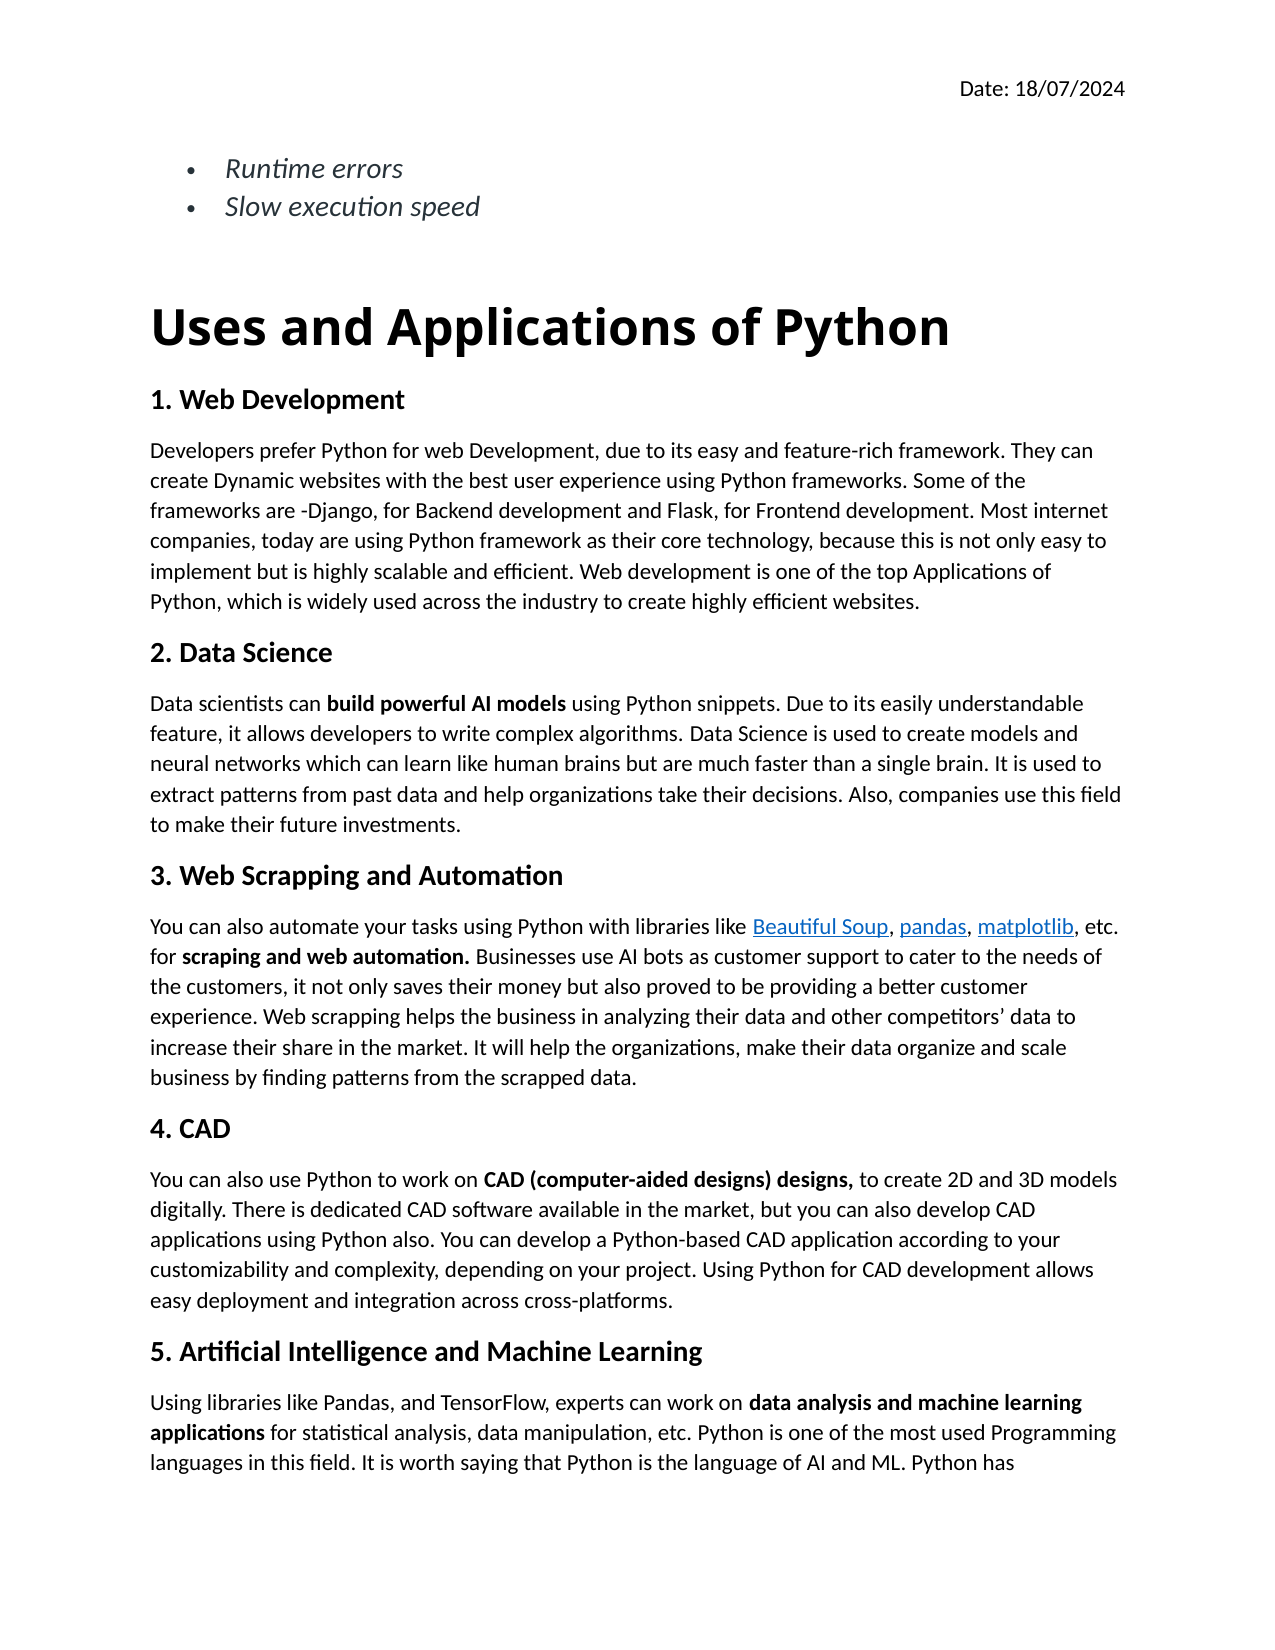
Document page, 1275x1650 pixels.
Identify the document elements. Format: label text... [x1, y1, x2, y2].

list Runtime errors [187, 150, 1125, 186]
text 2. Data Science [150, 634, 1125, 669]
text 5. Artificial Intelligence and Machine Learning [150, 1333, 1125, 1368]
subtitle Uses and Applications of Python [150, 292, 1125, 360]
text 4. CAD [150, 1110, 1125, 1145]
text Data scientists can build powerful AI models using Python snippets. Due to its easily understandable feature, it allows developers to write complex algorithms. Data Science is used to create models and neural networks which can learn like human brains but are much faster than a single brain. It is used to extract patterns from past data and help organizations take their decisions. Also, companies use this field to make their future investments. [150, 689, 1125, 838]
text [150, 1388, 1125, 1476]
text 1. Web Development [150, 381, 1125, 417]
list Slow execution speed [187, 188, 1125, 224]
text 3. Web Scrapping and Automation [150, 857, 1125, 892]
text You can also use Python to work on CAD (computer-aided designs) designs, to create 2D and 3D models digitally. There is dedicated CAD software available in the market, but you can also develop CAD applications using Python also. You can develop a Python-based CAD application according to your customizability and complexity, depending on your project. Using Python for CAD development allows easy deployment and integration across cross-platforms. [150, 1165, 1125, 1314]
text Developers prefer Python for web Development, due to its easy and feature-rich framework. They can create Dynamic websites with the best user experience using Python frameworks. Some of the frameworks are -Django, for Backend development and Flask, for Frontend development. Most internet companies, today are using Python framework as their core technology, because this is not only easy to implement but is highly scalable and efficient. Web development is one of the top Applications of Python, which is widely used across the industry to create highly efficient websites. [150, 436, 1125, 615]
text You can also automate your tasks using Python with libraries like Beautiful Soup, pandas, matplotlib, etc. for scraping and web automation. Businesses use AI bots as customer support to cater to the needs of the customers, it not only saves their money but also proved to be providing a better customer experience. Web scrapping helps the business in analyzing their data and other competitors’ data to increase their share in the market. It will help the organizations, make their data organize and scale business by finding patterns from the scrapped data. [150, 912, 1125, 1091]
